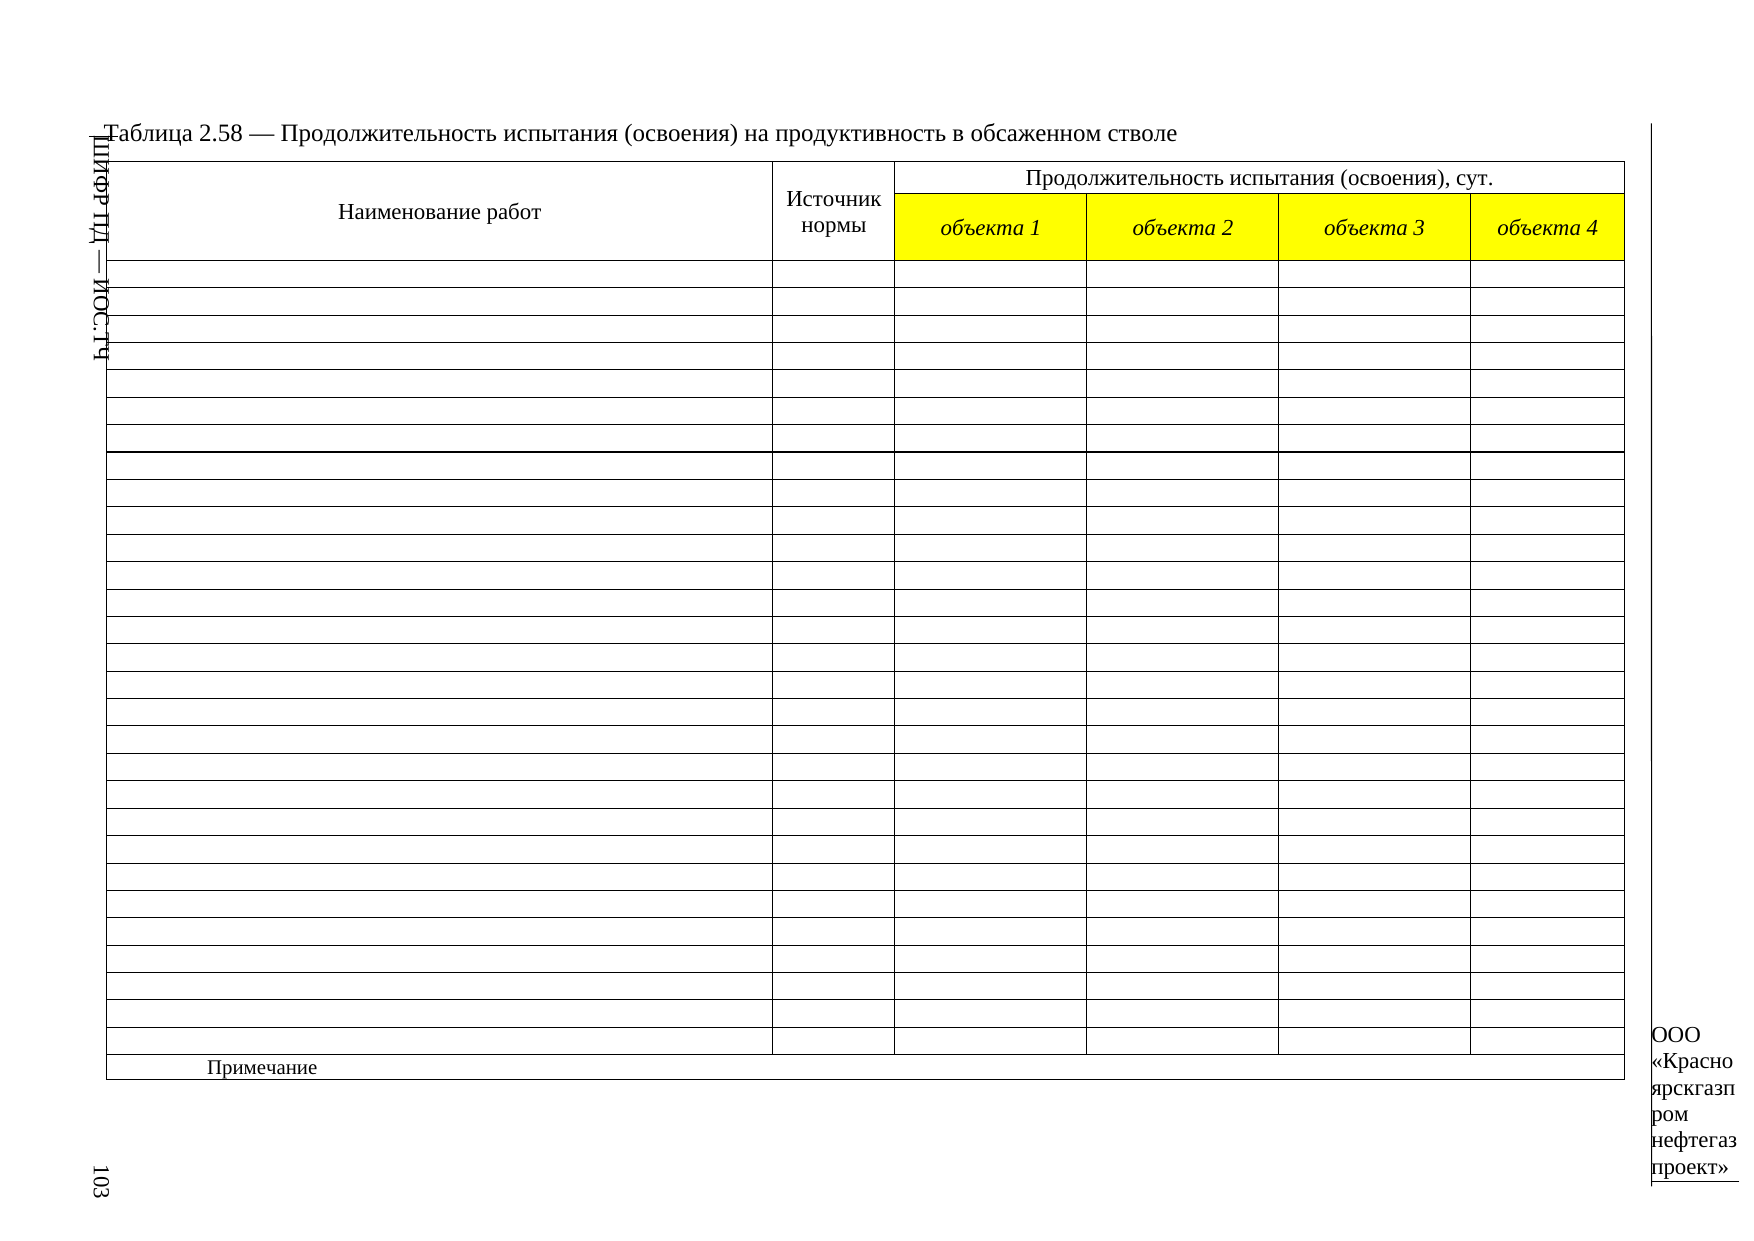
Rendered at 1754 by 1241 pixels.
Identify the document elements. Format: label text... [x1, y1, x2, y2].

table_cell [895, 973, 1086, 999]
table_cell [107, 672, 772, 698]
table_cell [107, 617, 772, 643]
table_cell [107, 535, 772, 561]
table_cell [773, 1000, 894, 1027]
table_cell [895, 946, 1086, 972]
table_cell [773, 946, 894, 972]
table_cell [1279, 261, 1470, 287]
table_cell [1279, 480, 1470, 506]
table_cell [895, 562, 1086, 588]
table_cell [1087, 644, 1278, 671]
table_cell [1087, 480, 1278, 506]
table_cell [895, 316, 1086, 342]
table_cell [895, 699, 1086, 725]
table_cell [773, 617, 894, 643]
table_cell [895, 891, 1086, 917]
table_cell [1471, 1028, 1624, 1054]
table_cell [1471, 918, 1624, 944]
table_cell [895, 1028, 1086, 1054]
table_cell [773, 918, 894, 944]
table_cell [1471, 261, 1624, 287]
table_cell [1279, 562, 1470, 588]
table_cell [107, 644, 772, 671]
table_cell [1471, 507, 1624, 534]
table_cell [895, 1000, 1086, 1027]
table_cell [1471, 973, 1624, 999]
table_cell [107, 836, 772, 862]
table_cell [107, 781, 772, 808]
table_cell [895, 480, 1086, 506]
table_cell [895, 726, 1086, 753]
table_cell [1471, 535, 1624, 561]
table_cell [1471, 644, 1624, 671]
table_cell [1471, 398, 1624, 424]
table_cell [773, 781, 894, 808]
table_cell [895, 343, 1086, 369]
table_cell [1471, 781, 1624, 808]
text Таблица 2.58 — Продолжительность испытания (освоения) на продуктивность в обсаженном стволе [103, 118, 1636, 147]
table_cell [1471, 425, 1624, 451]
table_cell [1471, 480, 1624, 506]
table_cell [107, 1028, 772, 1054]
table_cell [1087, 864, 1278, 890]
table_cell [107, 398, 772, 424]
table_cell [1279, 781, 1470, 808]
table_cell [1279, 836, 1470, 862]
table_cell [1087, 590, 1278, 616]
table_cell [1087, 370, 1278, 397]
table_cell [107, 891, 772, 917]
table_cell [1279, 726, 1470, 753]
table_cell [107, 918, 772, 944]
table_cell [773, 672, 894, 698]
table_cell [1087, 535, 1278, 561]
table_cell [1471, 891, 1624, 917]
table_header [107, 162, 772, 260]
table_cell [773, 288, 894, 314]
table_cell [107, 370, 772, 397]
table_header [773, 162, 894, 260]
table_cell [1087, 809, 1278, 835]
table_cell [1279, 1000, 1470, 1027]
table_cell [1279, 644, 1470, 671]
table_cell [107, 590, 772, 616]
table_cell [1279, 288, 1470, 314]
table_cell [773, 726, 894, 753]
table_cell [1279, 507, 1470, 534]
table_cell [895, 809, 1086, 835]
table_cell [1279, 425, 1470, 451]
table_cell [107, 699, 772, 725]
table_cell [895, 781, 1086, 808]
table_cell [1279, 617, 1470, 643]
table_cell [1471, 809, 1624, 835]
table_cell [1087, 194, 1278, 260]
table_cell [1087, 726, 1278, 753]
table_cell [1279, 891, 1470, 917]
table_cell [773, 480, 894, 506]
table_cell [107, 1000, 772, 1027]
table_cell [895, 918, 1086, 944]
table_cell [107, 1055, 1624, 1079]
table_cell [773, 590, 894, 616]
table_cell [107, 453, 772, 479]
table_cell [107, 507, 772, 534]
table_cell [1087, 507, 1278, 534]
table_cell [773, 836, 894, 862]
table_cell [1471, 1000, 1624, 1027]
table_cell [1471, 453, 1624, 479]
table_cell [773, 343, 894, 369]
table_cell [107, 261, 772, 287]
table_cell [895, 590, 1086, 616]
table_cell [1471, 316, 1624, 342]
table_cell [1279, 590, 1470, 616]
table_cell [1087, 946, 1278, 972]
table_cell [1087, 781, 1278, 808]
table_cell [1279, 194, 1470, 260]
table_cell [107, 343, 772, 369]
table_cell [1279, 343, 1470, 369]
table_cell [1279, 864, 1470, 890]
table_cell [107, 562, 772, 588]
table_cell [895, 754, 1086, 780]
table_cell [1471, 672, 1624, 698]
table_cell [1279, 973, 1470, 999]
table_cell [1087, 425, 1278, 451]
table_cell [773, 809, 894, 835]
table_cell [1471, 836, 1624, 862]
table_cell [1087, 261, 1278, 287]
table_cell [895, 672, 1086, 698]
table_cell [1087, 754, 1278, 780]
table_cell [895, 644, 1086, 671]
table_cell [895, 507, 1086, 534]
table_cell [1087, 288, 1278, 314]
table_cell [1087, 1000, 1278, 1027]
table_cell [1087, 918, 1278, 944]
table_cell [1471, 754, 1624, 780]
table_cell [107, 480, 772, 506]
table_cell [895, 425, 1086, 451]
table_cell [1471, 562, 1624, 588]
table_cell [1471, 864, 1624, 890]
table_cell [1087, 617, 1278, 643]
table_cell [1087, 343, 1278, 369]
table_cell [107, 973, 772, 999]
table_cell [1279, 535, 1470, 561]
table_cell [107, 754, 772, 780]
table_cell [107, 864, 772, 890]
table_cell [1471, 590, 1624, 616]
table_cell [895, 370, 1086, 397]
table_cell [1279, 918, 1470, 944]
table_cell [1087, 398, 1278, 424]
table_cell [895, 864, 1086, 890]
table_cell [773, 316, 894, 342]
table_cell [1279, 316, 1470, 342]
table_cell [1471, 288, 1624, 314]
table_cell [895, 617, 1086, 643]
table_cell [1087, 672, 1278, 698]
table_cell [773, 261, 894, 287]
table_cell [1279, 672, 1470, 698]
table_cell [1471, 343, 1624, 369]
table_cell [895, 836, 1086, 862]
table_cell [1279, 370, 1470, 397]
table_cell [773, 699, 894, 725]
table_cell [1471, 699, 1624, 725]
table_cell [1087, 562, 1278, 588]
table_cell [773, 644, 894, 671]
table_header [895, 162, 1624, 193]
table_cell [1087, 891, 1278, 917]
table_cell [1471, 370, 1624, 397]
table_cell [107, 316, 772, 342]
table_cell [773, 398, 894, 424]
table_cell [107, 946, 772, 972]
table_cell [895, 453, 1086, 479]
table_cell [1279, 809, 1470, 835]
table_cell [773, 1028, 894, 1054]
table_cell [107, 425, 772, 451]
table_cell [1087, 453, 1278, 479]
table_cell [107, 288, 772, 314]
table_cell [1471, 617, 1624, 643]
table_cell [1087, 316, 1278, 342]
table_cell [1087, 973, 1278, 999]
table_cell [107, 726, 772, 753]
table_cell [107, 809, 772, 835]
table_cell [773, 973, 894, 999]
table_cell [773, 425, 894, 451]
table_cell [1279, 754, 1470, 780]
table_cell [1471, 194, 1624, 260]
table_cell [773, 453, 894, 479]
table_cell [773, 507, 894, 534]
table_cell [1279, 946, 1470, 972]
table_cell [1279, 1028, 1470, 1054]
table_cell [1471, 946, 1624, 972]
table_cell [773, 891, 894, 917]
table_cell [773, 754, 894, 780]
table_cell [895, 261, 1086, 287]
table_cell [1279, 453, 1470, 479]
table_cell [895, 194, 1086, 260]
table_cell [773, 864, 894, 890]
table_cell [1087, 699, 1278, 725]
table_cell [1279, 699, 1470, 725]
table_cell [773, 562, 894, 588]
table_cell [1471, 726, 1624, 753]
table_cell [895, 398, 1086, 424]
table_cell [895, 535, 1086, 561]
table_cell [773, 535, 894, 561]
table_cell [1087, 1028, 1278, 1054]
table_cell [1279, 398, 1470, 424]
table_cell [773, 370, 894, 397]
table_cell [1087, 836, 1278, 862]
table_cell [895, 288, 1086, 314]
